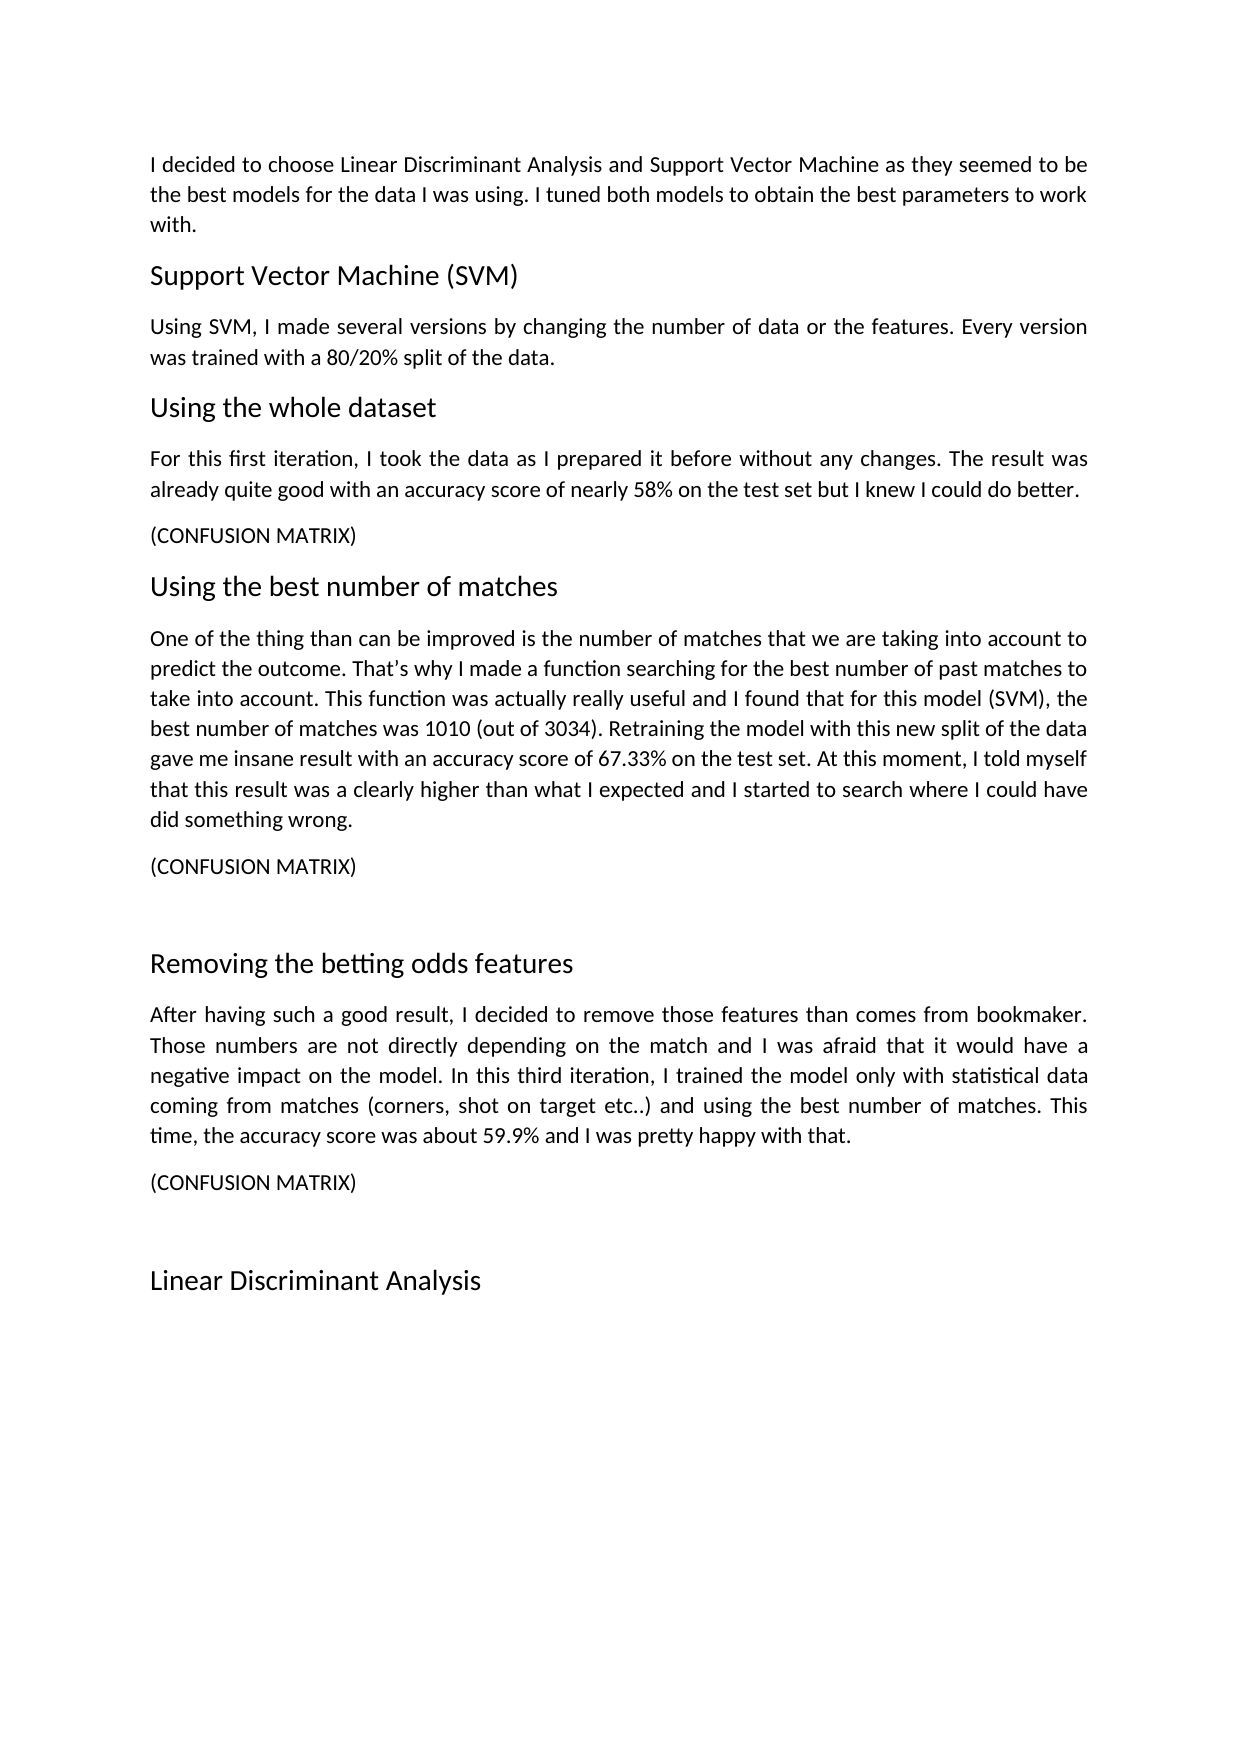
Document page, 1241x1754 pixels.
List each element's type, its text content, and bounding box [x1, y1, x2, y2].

text (CONFUSION MATRIX) [150, 852, 1090, 880]
text One of the thing than can be improved is the number of matches that we are taking into account to predict the outcome. That’s why I made a function searching for the best number of past matches to take into account. This function was actually really useful and I found that for this model (SVM), the best number of matches was 1010 (out of 3034). Retraining the model with this new split of the data gave me insane result with an accuracy score of 67.33% on the test set. At this moment, I told myself that this result was a clearly higher than what I expected and I started to search where I could have did something wrong. [150, 624, 1090, 833]
text Using the best number of matches [150, 568, 1090, 604]
text Support Vector Machine (SVM) [150, 257, 1090, 293]
text Using SVM, I made several versions by changing the number of data or the features. Every version was trained with a 80/20% split of the data. [150, 312, 1090, 371]
text After having such a good result, I decided to remove those features than comes from bookmaker. Those numbers are not directly depending on the match and I was afraid that it would have a negative impact on the model. In this third iteration, I trained the model only with statistical data coming from matches (corners, shot on target etc..) and using the best number of matches. This time, the accuracy score was about 59.9% and I was pretty happy with that. [150, 1001, 1090, 1149]
text (CONFUSION MATRIX) [150, 522, 1090, 550]
text Using the whole dataset [150, 389, 1090, 425]
text For this first iteration, I took the data as I prepared it before without any changes. The result was already quite good with an accuracy score of nearly 58% on the test set but I knew I could do better. [150, 444, 1090, 503]
text Removing the betting odds features [150, 946, 1090, 981]
text (CONFUSION MATRIX) [150, 1168, 1090, 1196]
text Linear Discriminant Analysis [150, 1262, 1090, 1298]
text I decided to choose Linear Discriminant Analysis and Support Vector Machine as they seemed to be the best models for the data I was using. I tuned both models to obtain the best parameters to work with. [150, 150, 1090, 238]
